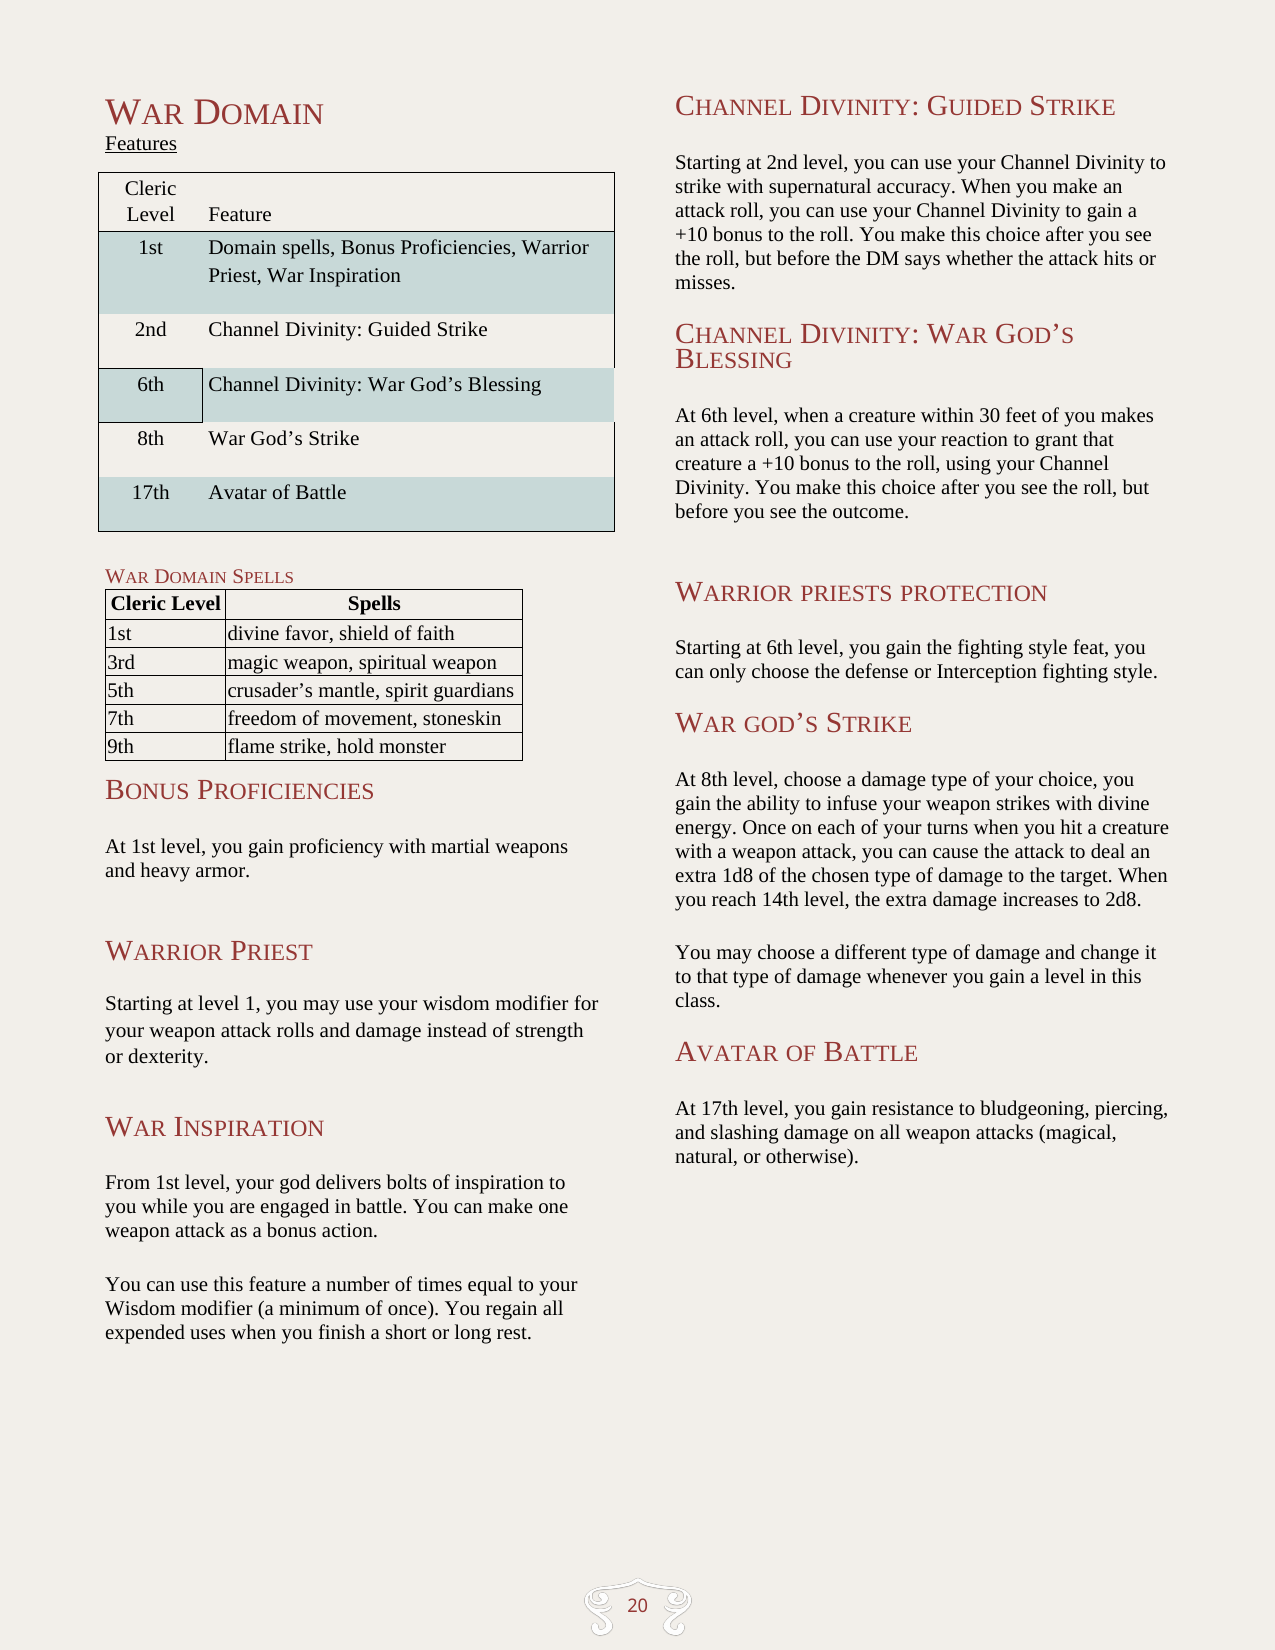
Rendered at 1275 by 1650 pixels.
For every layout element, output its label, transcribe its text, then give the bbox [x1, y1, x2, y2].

subtitle War god’s Strike [675, 712, 1170, 737]
subtitle War Domain Spells [105, 532, 600, 589]
text Starting at 2nd level, you can use your Channel Divinity to strike with supernatural accuracy. When you make an attack roll, you can use your Channel Divinity to gain a +10 bonus to the roll. You make this choice after you see the roll, but before the DM says whether the attack hits or misses. [675, 150, 1170, 294]
subtitle Avatar of Battle [675, 1041, 1170, 1066]
table_cell 5th [106, 676, 225, 703]
text You may choose a different type of damage and change it to that type of damage whenever you gain a level in this class. [675, 940, 1170, 1012]
text At 17th level, you gain resistance to bludgeoning, piercing, and slashing damage on all weapon attacks (magical, natural, or otherwise). [675, 1096, 1170, 1168]
text You can use this feature a number of times equal to your Wisdom modifier (a minimum of once). You regain all expended uses when you finish a short or long rest. [105, 1271, 600, 1344]
table_cell Avatar of Battle [202, 477, 614, 531]
table_cell Domain spells, Bonus Proficiencies, Warrior Priest, War Inspiration [202, 232, 614, 314]
text Features [105, 131, 600, 155]
text At 8th level, choose a damage type of your choice, you gain the ability to infuse your weapon strikes with divine energy. Once on each of your turns when you hit a creature with a weapon attack, you can cause the attack to deal an extra 1d8 of the chosen type of damage to the target. When you reach 14th level, the extra damage increases to 2d8. [675, 767, 1170, 911]
table_cell 17th [99, 477, 202, 531]
table_cell 7th [106, 705, 225, 732]
subtitle Bonus Proficiencies [105, 780, 600, 805]
subtitle Channel Divinity: Guided Strike [675, 96, 1170, 121]
table_cell 6th [99, 369, 202, 422]
table_header Feature [202, 173, 614, 231]
subtitle War Inspiration [105, 1116, 600, 1141]
table_cell divine favor, shield of faith [226, 620, 522, 647]
table_header Cleric Level [106, 590, 225, 619]
table_header Spells [226, 590, 522, 619]
table_cell 9th [106, 733, 225, 760]
table_cell Channel Divinity: Guided Strike [202, 314, 614, 367]
table_cell 1st [106, 620, 225, 647]
table_cell 1st [99, 232, 202, 314]
table_cell crusader’s mantle, spirit guardians [226, 676, 522, 703]
text From 1st level, your god delivers bolts of inspiration to you while you are engaged in battle. You can make one weapon attack as a bonus action. [105, 1170, 600, 1242]
text Starting at 6th level, you gain the fighting style feat, you can only choose the defense or Interception fighting style. [675, 635, 1170, 683]
table_cell freedom of movement, stoneskin [226, 705, 522, 732]
subtitle Warrior priests protection [675, 581, 1170, 606]
subtitle Warrior Priest [105, 940, 600, 965]
table_cell War God’s Strike [202, 422, 614, 477]
text At 6th level, when a creature within 30 feet of you makes an attack roll, you can use your reaction to grant that creature a +10 bonus to the roll, using your Channel Divinity. You make this choice after you see the roll, but before you see the outcome. [675, 403, 1170, 552]
text At 1st level, you gain proficiency with martial weapons and heavy armor. [105, 834, 600, 911]
text Starting at level 1, you may use your wisdom modifier for your weapon attack rolls and damage instead of strength or dexterity. [105, 965, 600, 1068]
picture [583, 1575, 693, 1638]
table_cell 2nd [99, 314, 202, 367]
table_cell flame strike, hold monster [226, 733, 522, 760]
subtitle Channel Divinity: War God’s Blessing [675, 323, 1170, 373]
table_header Cleric Level [99, 173, 202, 231]
table_cell magic weapon, spiritual weapon [226, 648, 522, 675]
table_cell 8th [99, 423, 202, 477]
table_cell Channel Divinity: War God’s Blessing [203, 368, 614, 422]
table_cell 3rd [106, 648, 225, 675]
subtitle War Domain [105, 96, 600, 131]
